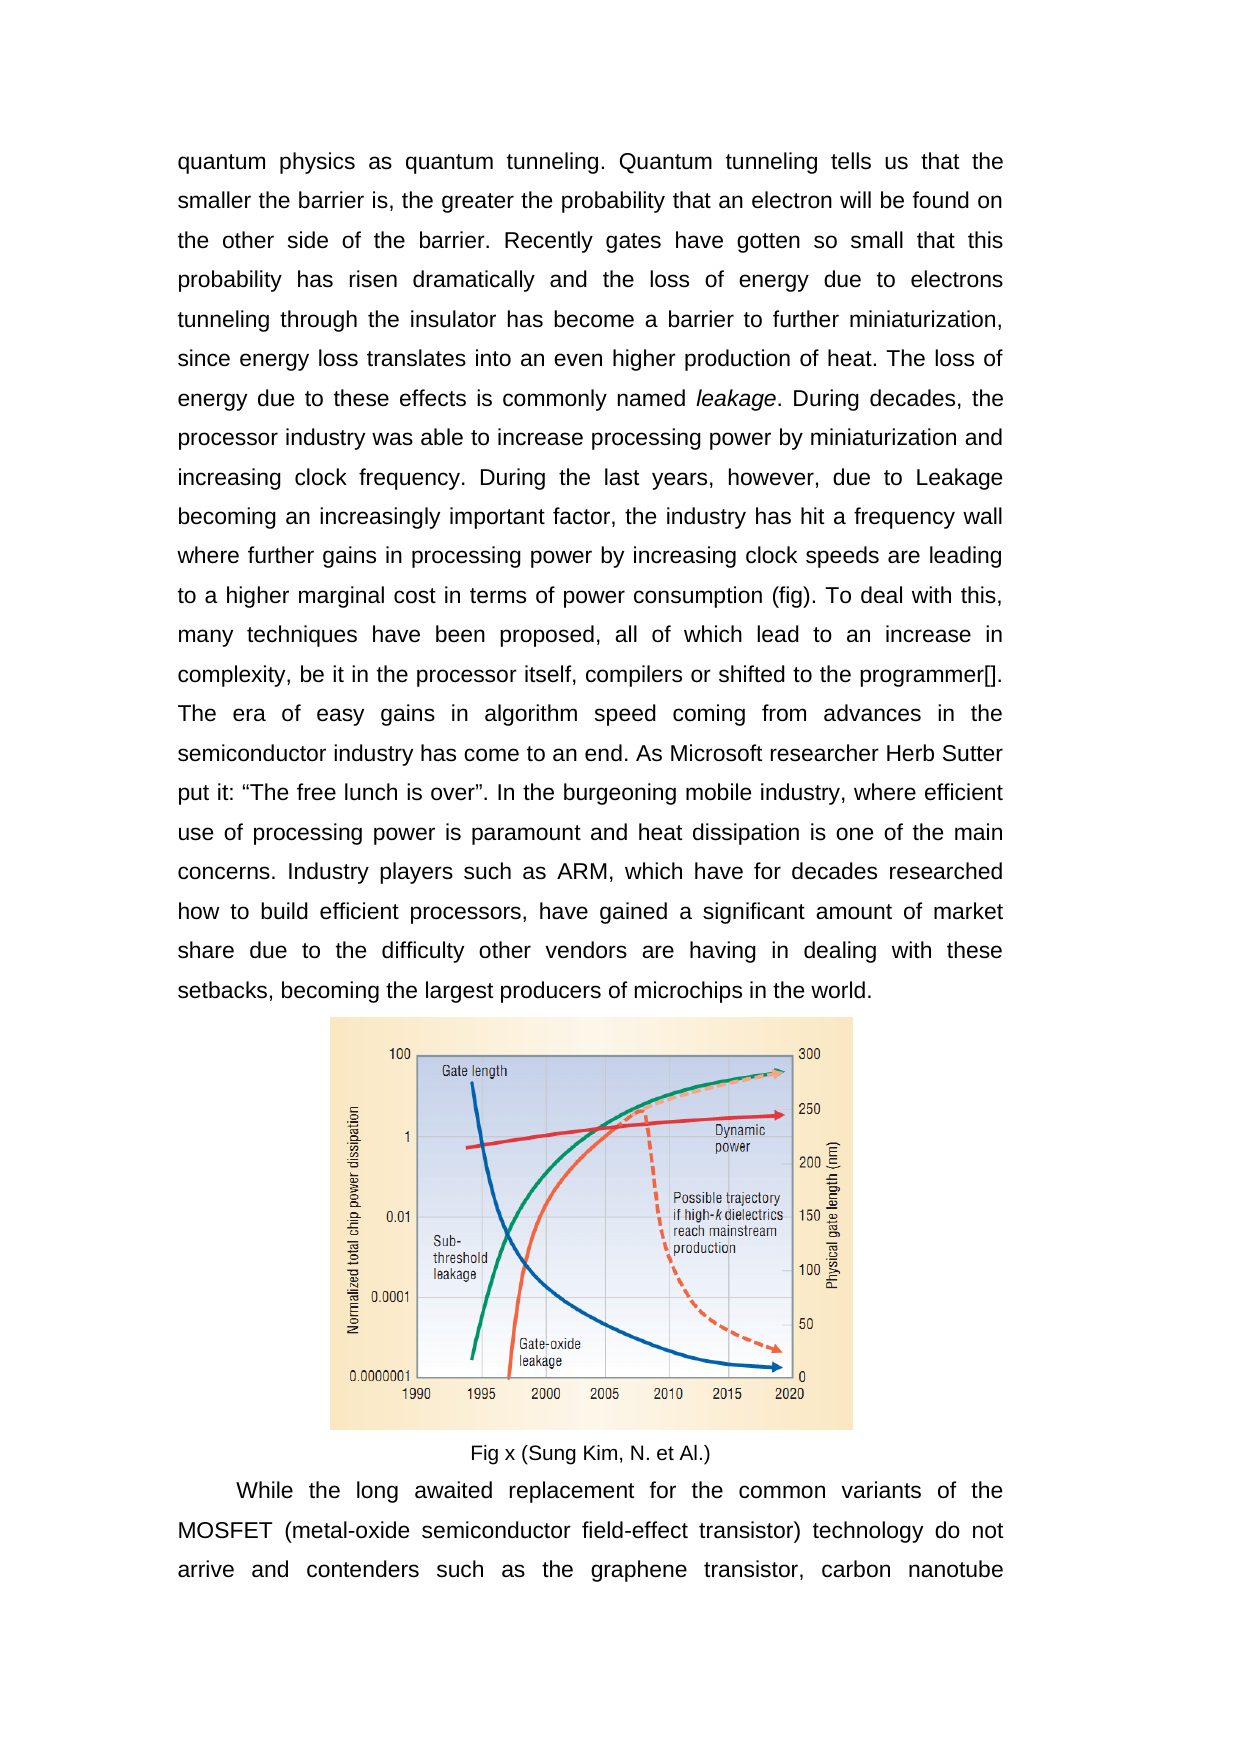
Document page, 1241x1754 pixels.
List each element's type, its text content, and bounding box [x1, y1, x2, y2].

picture [328, 1016, 854, 1430]
text Fig x (Sung Kim, N. et Al.) [177, 1441, 1004, 1465]
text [177, 1477, 1004, 1582]
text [177, 148, 1004, 1003]
